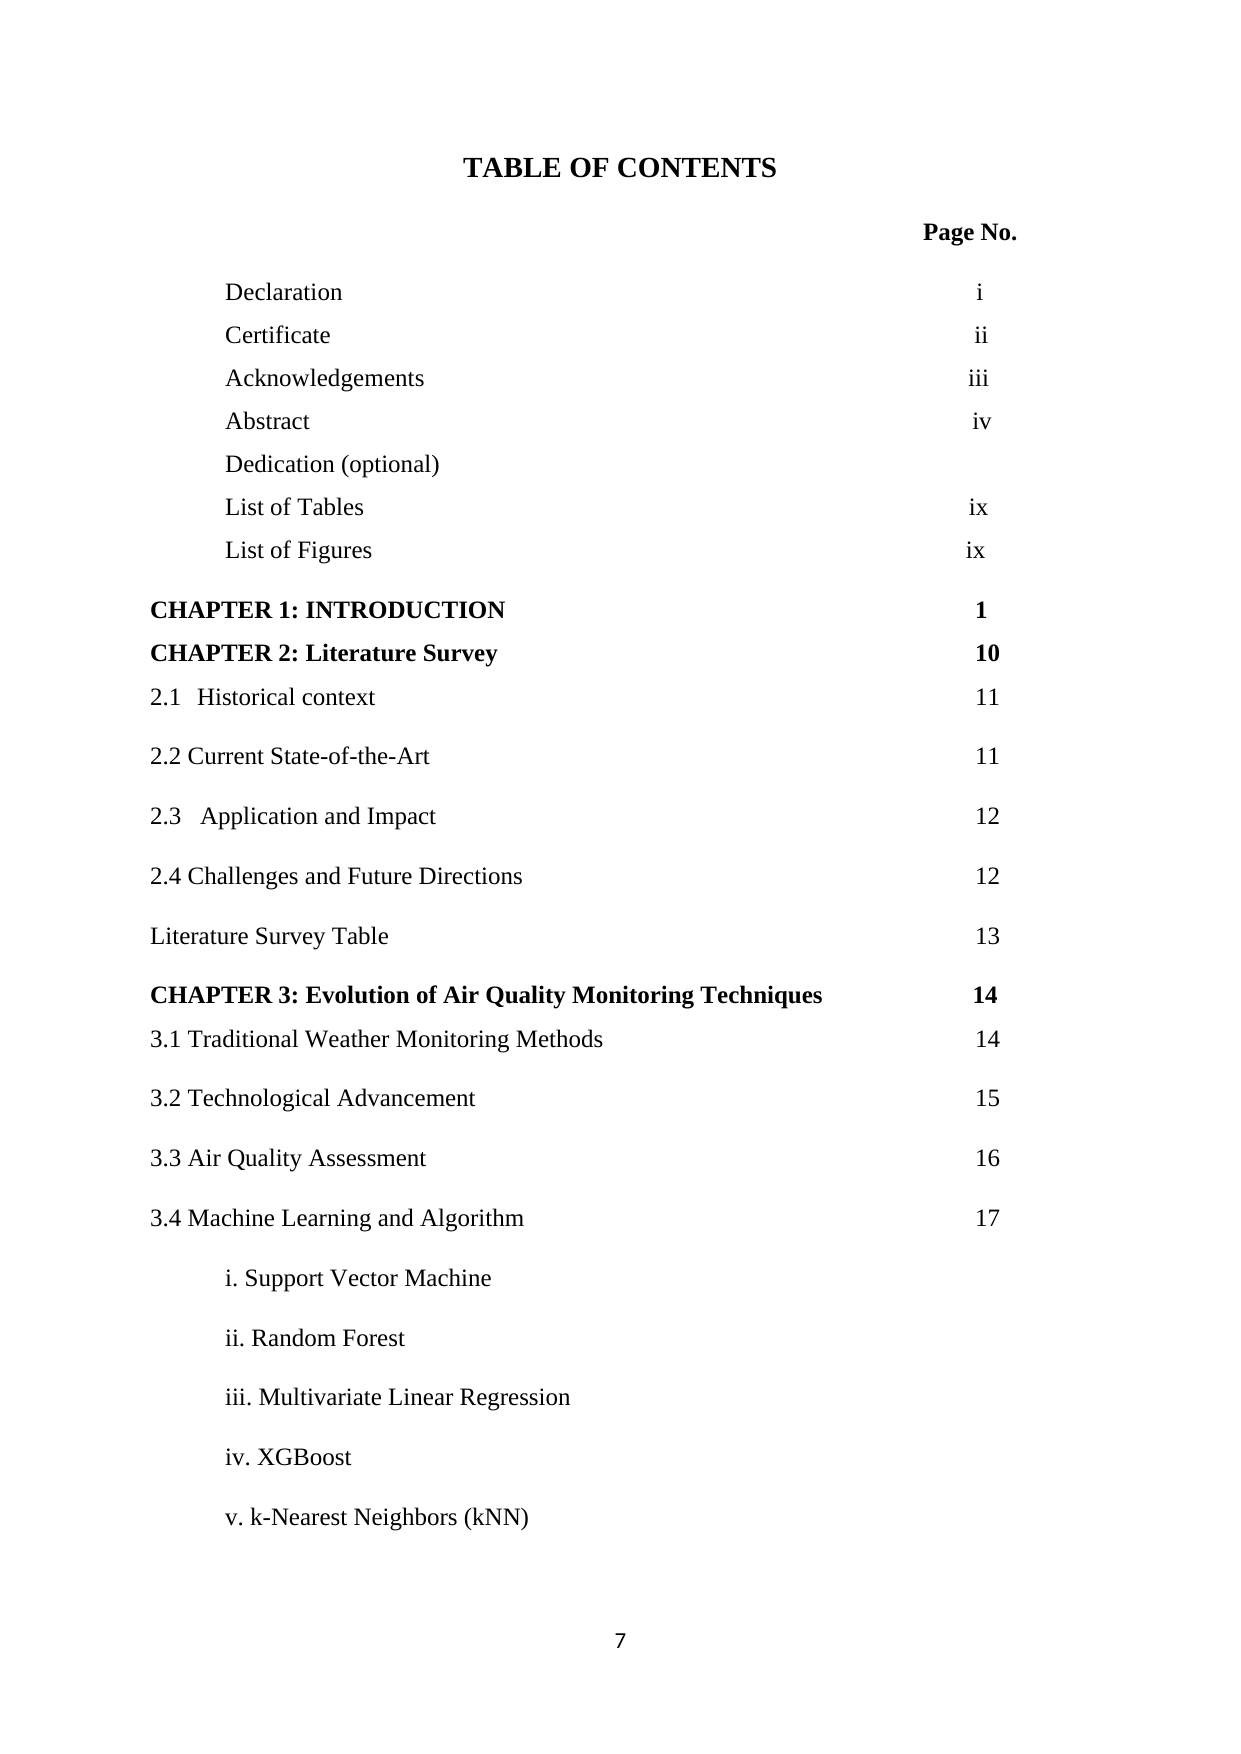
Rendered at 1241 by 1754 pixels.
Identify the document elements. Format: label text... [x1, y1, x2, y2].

text 3.3 Air Quality Assessment 16 [150, 1143, 1090, 1172]
text 3.2 Technological Advancement 15 [150, 1083, 1090, 1112]
text Declaration i [225, 277, 1054, 306]
list List of Tables ix [225, 492, 1090, 521]
text Certificate ii [225, 320, 1054, 349]
text Acknowledgements iii Abstract iv [225, 363, 1054, 435]
text ii. Random Forest [150, 1323, 1090, 1351]
text iii. Multivariate Linear Regression [150, 1382, 1090, 1411]
text iv. XGBoost [150, 1442, 1090, 1471]
text v. k-Nearest Neighbors (kNN) [150, 1502, 1090, 1531]
text CHAPTER 2: Literature Survey 10 [150, 638, 1090, 667]
text TABLE OF CONTENTS [150, 150, 1090, 183]
text 3.4 Machine Learning and Algorithm 17 [150, 1203, 1090, 1232]
list List of Figures ix [225, 536, 1090, 564]
text Dedication (optional) [225, 449, 1054, 478]
text Literature Survey Table 13 [150, 921, 1090, 949]
text i. Support Vector Machine [150, 1263, 1090, 1292]
text 2.4 Challenges and Future Directions 12 [150, 861, 1090, 890]
text 3.1 Traditional Weather Monitoring Methods 14 [150, 1024, 1090, 1052]
text CHAPTER 1: INTRODUCTION 1 [150, 595, 1090, 624]
text 2.3 Application and Impact 12 [150, 801, 1090, 830]
text 2.2 Current State-of-the-Art 11 [150, 741, 1090, 770]
text Page No. [150, 217, 1090, 246]
text 2.1 Historical context 11 [150, 682, 1090, 710]
text CHAPTER 3: Evolution of Air Quality Monitoring Techniques 14 [150, 981, 1090, 1009]
